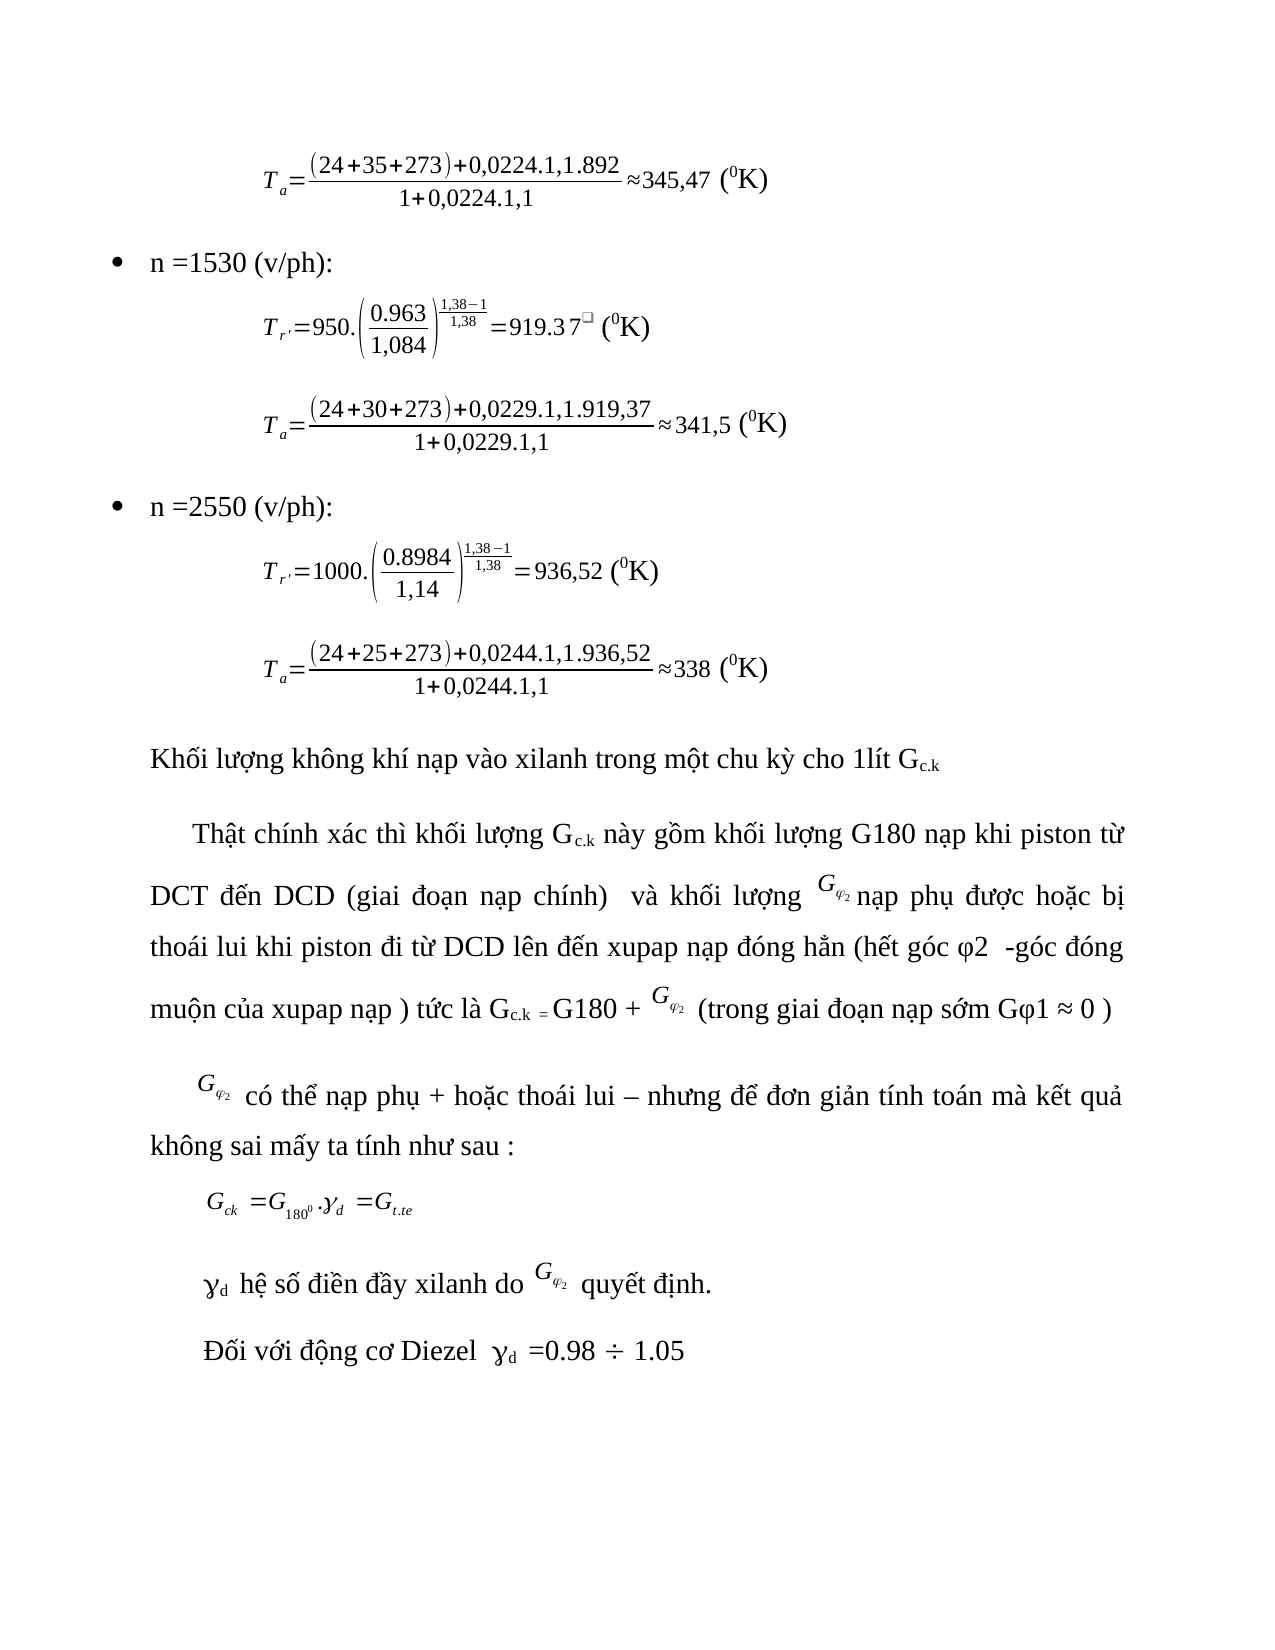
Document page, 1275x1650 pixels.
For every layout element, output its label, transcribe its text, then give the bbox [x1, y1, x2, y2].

text (0K) [150, 539, 1125, 605]
list n =1530 (v/ph): [112, 245, 1125, 278]
text d hệ số điền đầy xilanh do quyết định. [150, 1254, 1125, 1300]
text Thật chính xác thì khối lượng Gc.k này gồm khối lượng G180 nạp khi piston từ DCT đến DCD (giai đoạn nạp chính) và khối lượng nạp phụ được hoặc bị thoái lui khi piston đi từ DCD lên đến xupap nạp đóng hẳn (hết góc φ2 -góc đóng muộn của xupap nạp ) tức là Gc.k = G180 + (trong giai đoạn nạp sớm Gφ1 ≈ 0 ) [150, 816, 1125, 1024]
text (0K) [150, 150, 1125, 211]
text Khối lượng không khí nạp vào xilanh trong một chu kỳ cho 1lít Gc.k [150, 741, 1125, 775]
text (0K) [150, 394, 1125, 455]
text Đối với động cơ Diezel d =0.98 1.05 [150, 1333, 1125, 1367]
text (0K) [150, 638, 1125, 699]
list n =2550 (v/ph): [112, 489, 1125, 522]
text có thể nạp phụ + hoặc thoái lui – nhưng để đơn giản tính toán mà kết quả không sai mấy ta tính như sau : [150, 1066, 1125, 1162]
text (0K) [150, 295, 1125, 361]
